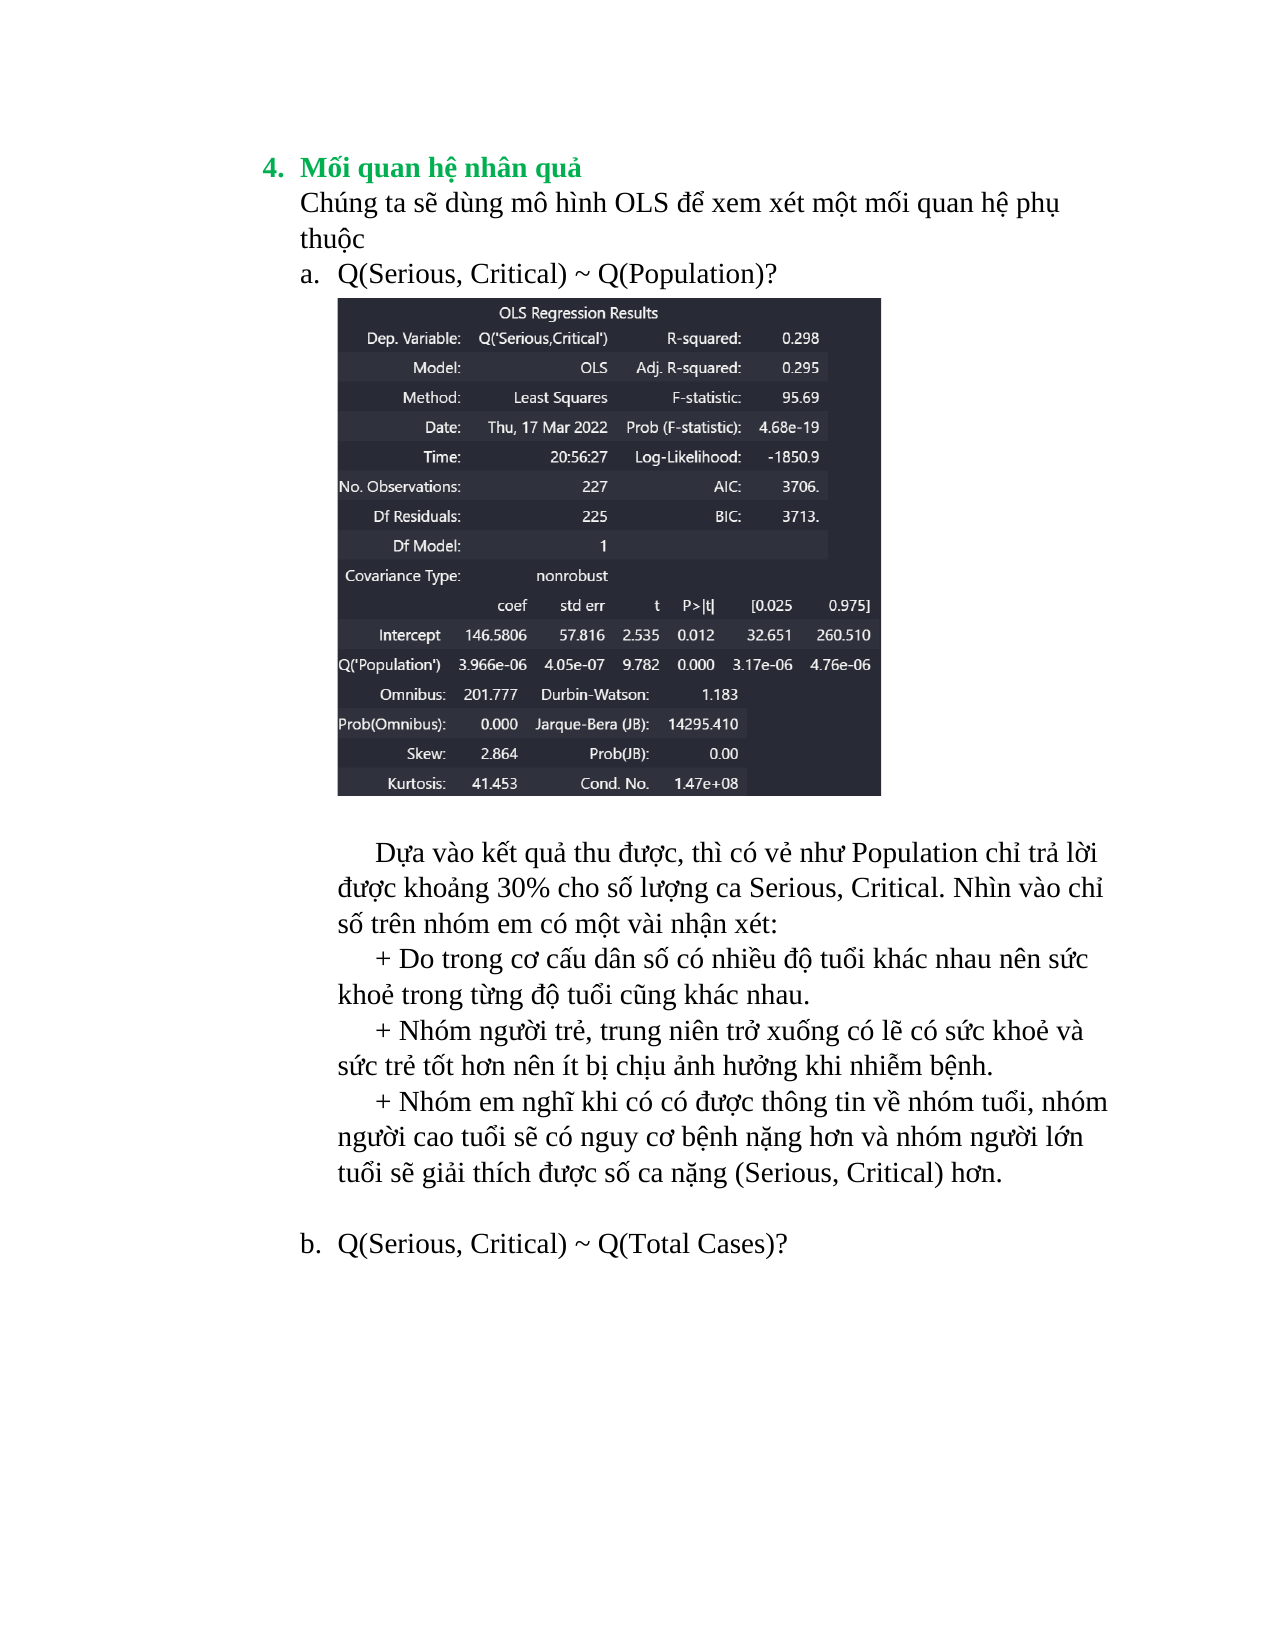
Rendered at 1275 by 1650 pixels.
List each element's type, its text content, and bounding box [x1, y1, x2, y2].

list Chúng ta sẽ dùng mô hình OLS để xem xét một mối quan hệ phụ thuộc [300, 186, 1125, 254]
list Mối quan hệ nhân quả [262, 150, 1125, 183]
list + Nhóm người trẻ, trung niên trở xuống có lẽ có sức khoẻ và sức trẻ tốt hơn nên ít bị chịu ảnh hưởng khi nhiễm bệnh. [337, 1013, 1125, 1082]
list + Do trong cơ cấu dân số có nhiều độ tuổi khác nhau nên sức khoẻ trong từng độ tuổi cũng khác nhau. [337, 942, 1125, 1011]
list Q(Serious, Critical) ~ Q(Total Cases)? [300, 1226, 1125, 1259]
list Q(Serious, Critical) ~ Q(Population)? [300, 257, 1125, 290]
list + Nhóm em nghĩ khi có có được thông tin về nhóm tuổi, nhóm người cao tuổi sẽ có nguy cơ bệnh nặng hơn và nhóm người lớn tuổi sẽ giải thích được số ca nặng (Serious, Critical) hơn. [337, 1084, 1125, 1188]
picture [337, 298, 882, 796]
list Dựa vào kết quả thu được, thì có vẻ như Population chỉ trả lời được khoảng 30% cho số lượng ca Serious, Critical. Nhìn vào chỉ số trên nhóm em có một vài nhận xét: [337, 835, 1125, 940]
